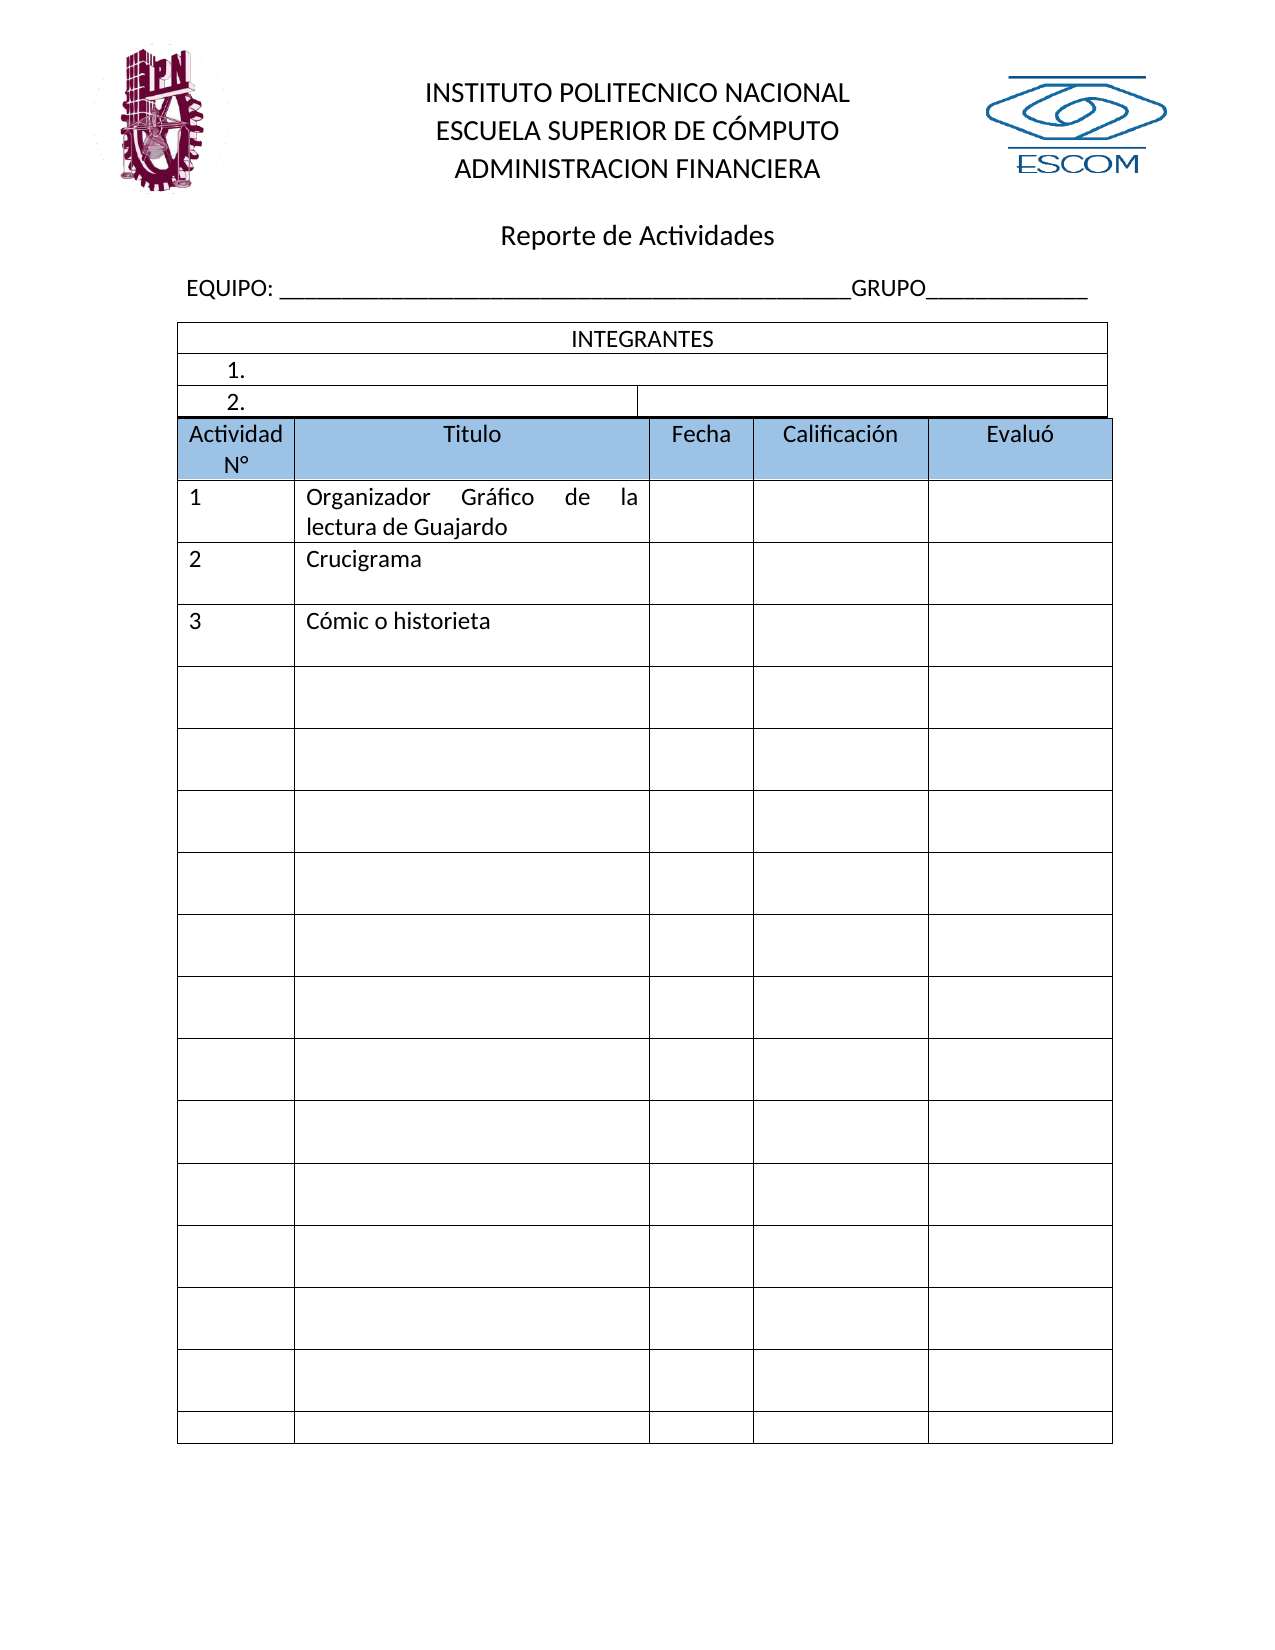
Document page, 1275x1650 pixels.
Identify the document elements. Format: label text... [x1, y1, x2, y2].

table_cell [295, 1164, 649, 1224]
table_cell [650, 977, 753, 1038]
table_cell [295, 1039, 649, 1100]
table_cell [754, 1101, 928, 1162]
table_cell [650, 1288, 753, 1349]
table_cell [929, 1288, 1112, 1349]
table_header Fecha [650, 419, 753, 479]
table_cell [650, 1412, 753, 1442]
table_cell [178, 386, 637, 416]
table_cell [754, 853, 928, 914]
table_header Calificación [754, 419, 928, 479]
table_cell [754, 791, 928, 852]
table_cell [754, 1350, 928, 1411]
table_cell 3 [178, 605, 294, 666]
table_header Evaluó [929, 419, 1112, 479]
table_cell [754, 915, 928, 976]
table_cell [929, 605, 1112, 666]
table_cell [754, 1288, 928, 1349]
table_cell [178, 915, 294, 976]
table_cell [178, 1226, 294, 1287]
table_cell [295, 1350, 649, 1411]
table_cell [929, 1412, 1112, 1442]
table_cell [929, 481, 1112, 542]
table_cell [178, 729, 294, 790]
table_cell [650, 481, 753, 542]
table_cell [295, 1226, 649, 1287]
table_cell [929, 1350, 1112, 1411]
table_cell [650, 853, 753, 914]
table_cell [650, 1101, 753, 1162]
table_cell [650, 1350, 753, 1411]
table_cell [295, 1288, 649, 1349]
table_cell [929, 1226, 1112, 1287]
table_cell [178, 977, 294, 1038]
table_cell [178, 667, 294, 728]
table_cell [295, 977, 649, 1038]
table_cell [295, 915, 649, 976]
table_cell [178, 354, 1107, 385]
table_cell [178, 1101, 294, 1162]
table_cell [650, 915, 753, 976]
table_cell [178, 853, 294, 914]
table_cell Cómic o historieta [295, 605, 649, 666]
table_cell [929, 1164, 1112, 1224]
table_cell [295, 1412, 649, 1442]
table_cell Crucigrama [295, 543, 649, 604]
table_cell [929, 729, 1112, 790]
text EQUIPO: ______________________________________________GRUPO_____________ [177, 272, 1098, 303]
table_cell [754, 977, 928, 1038]
table_cell [929, 853, 1112, 914]
table_cell [295, 729, 649, 790]
table_cell [178, 1164, 294, 1224]
table_cell [754, 1412, 928, 1442]
table_cell [929, 1039, 1112, 1100]
table_cell [178, 1039, 294, 1100]
table_cell [650, 667, 753, 728]
table_cell [754, 729, 928, 790]
table_cell [929, 791, 1112, 852]
table_cell [929, 977, 1112, 1038]
table_cell Organizador Gráfico de la lectura de Guajardo [295, 481, 649, 542]
table_cell [929, 1101, 1112, 1162]
table_cell [754, 605, 928, 666]
table_cell [754, 667, 928, 728]
picture [986, 76, 1167, 173]
table_cell [929, 543, 1112, 604]
table_cell [650, 1164, 753, 1224]
table_cell [650, 543, 753, 604]
table_header INTEGRANTES [178, 323, 1107, 353]
table_cell [929, 667, 1112, 728]
table_cell [178, 1288, 294, 1349]
table_cell [638, 386, 1107, 416]
table_cell [754, 1164, 928, 1224]
table_cell [650, 791, 753, 852]
table_cell [754, 1226, 928, 1287]
table_cell [650, 605, 753, 666]
table_cell 2 [178, 543, 294, 604]
table_cell [650, 1226, 753, 1287]
table_cell [295, 1101, 649, 1162]
table_cell [754, 543, 928, 604]
table_cell [754, 481, 928, 542]
text Reporte de Actividades [177, 217, 1098, 253]
table_cell [295, 791, 649, 852]
table_cell [650, 1039, 753, 1100]
table_cell [178, 1412, 294, 1442]
table_cell [295, 853, 649, 914]
table_header Actividad N° [178, 419, 294, 479]
table_cell [754, 1039, 928, 1100]
table_cell 1 [178, 481, 294, 542]
table_cell [650, 729, 753, 790]
picture [90, 41, 231, 197]
table_cell [929, 915, 1112, 976]
table_header Titulo [295, 419, 649, 479]
table_cell [295, 667, 649, 728]
table_cell [178, 791, 294, 852]
table_cell [178, 1350, 294, 1411]
